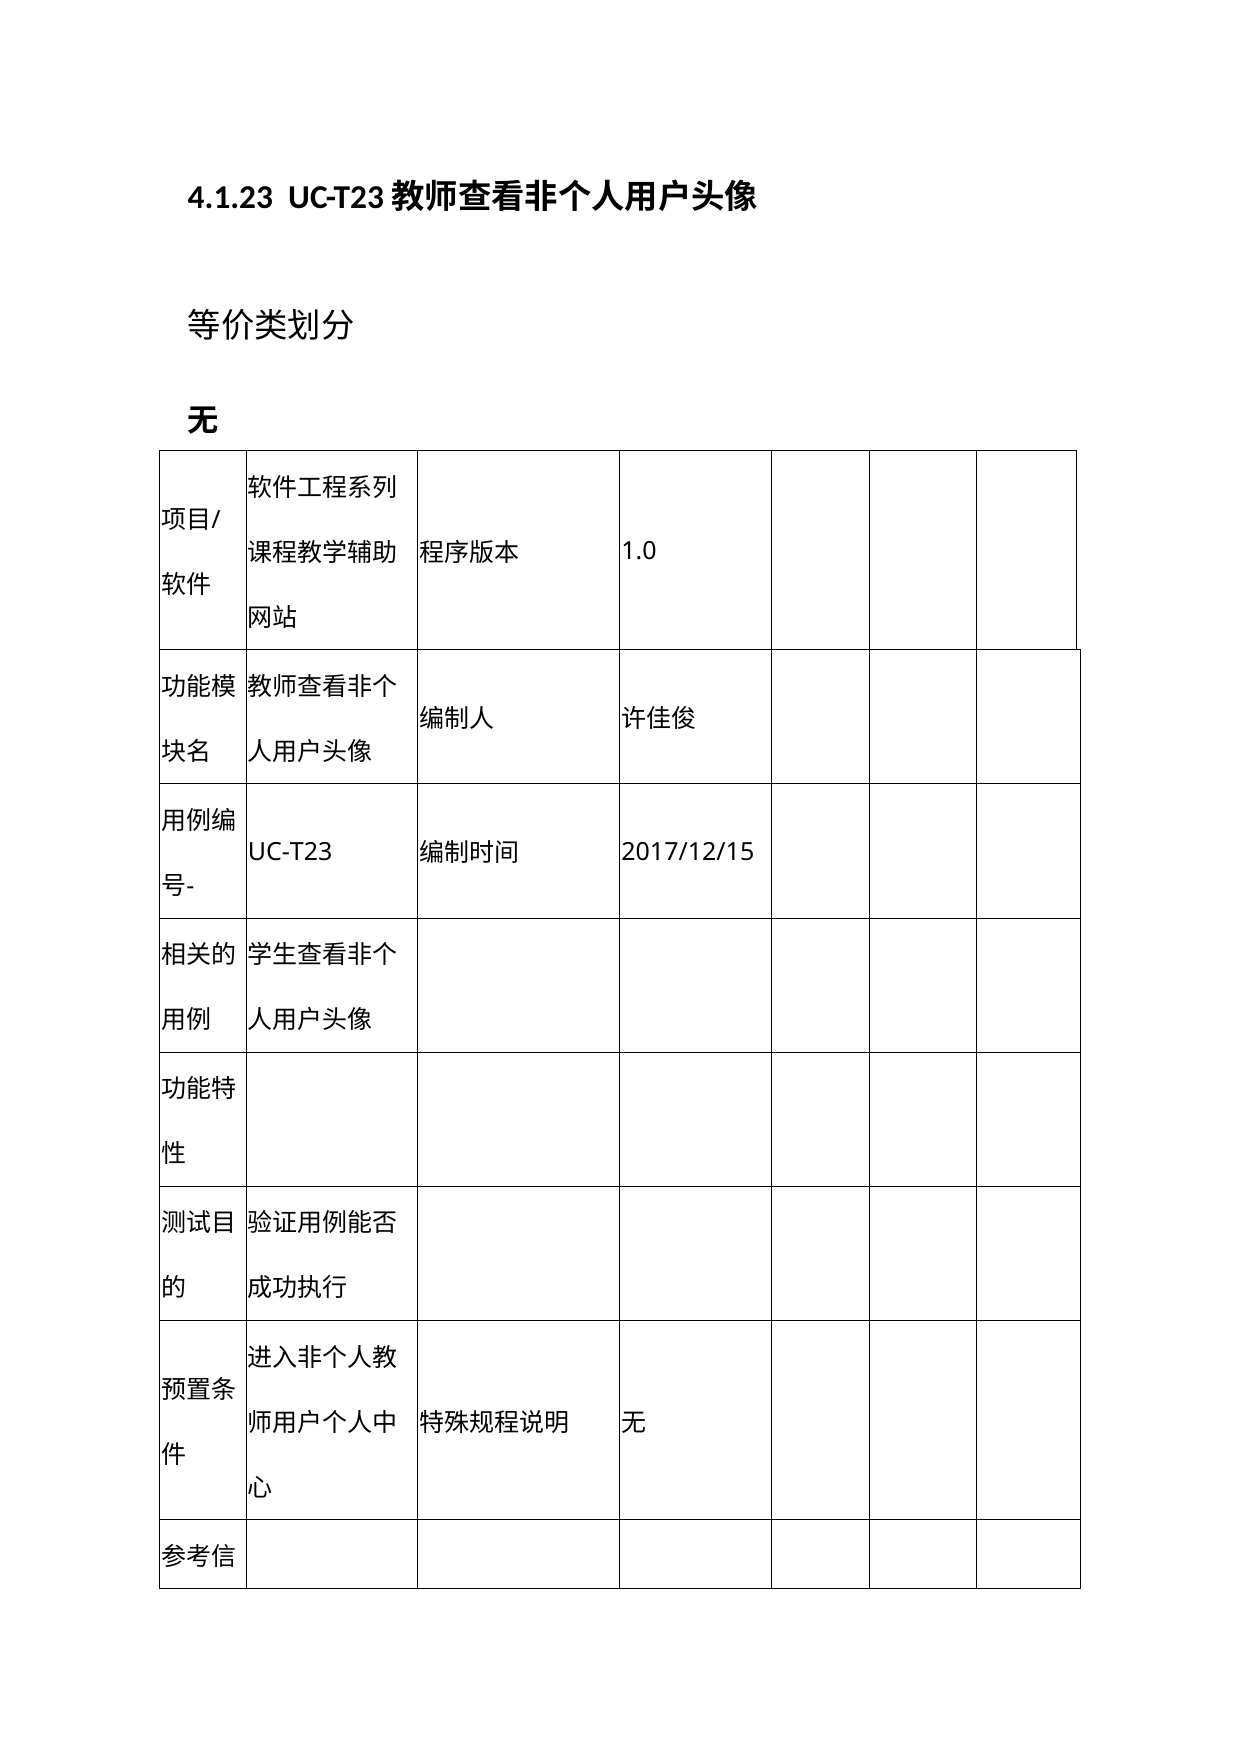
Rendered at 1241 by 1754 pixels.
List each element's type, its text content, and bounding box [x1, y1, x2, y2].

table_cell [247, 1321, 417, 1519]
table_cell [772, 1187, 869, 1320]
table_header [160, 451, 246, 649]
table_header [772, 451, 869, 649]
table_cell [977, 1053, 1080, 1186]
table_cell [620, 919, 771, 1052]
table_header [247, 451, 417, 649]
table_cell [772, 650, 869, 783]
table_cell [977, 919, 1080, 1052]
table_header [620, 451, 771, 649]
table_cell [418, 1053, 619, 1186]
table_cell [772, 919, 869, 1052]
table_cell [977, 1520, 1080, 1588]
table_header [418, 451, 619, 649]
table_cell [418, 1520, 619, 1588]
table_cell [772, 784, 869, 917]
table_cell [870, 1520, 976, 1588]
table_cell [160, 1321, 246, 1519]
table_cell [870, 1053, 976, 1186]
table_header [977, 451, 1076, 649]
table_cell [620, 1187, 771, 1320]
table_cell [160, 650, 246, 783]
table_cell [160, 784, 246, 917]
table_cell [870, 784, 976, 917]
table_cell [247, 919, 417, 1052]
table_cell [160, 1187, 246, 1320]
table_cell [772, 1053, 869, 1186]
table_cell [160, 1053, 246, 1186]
list 无 [187, 385, 1053, 450]
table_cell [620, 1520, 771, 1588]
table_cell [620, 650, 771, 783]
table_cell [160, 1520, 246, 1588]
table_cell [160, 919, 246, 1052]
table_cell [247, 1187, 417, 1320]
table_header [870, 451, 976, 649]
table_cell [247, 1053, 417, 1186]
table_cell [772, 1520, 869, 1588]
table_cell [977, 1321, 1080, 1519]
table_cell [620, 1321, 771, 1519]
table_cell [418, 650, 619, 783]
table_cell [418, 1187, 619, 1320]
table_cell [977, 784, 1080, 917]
text 等价类划分 [187, 291, 1053, 356]
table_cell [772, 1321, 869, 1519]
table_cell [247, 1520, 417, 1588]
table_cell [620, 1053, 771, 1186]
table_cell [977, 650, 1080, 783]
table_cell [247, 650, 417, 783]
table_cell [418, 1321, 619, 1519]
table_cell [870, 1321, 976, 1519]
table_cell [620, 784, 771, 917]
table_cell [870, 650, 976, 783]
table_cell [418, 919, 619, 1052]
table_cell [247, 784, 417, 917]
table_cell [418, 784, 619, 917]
subtitle 4.1.23 UC-T23 教师查看非个人用户头像 [187, 162, 1053, 227]
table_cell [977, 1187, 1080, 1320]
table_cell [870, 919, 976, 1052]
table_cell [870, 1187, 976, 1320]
